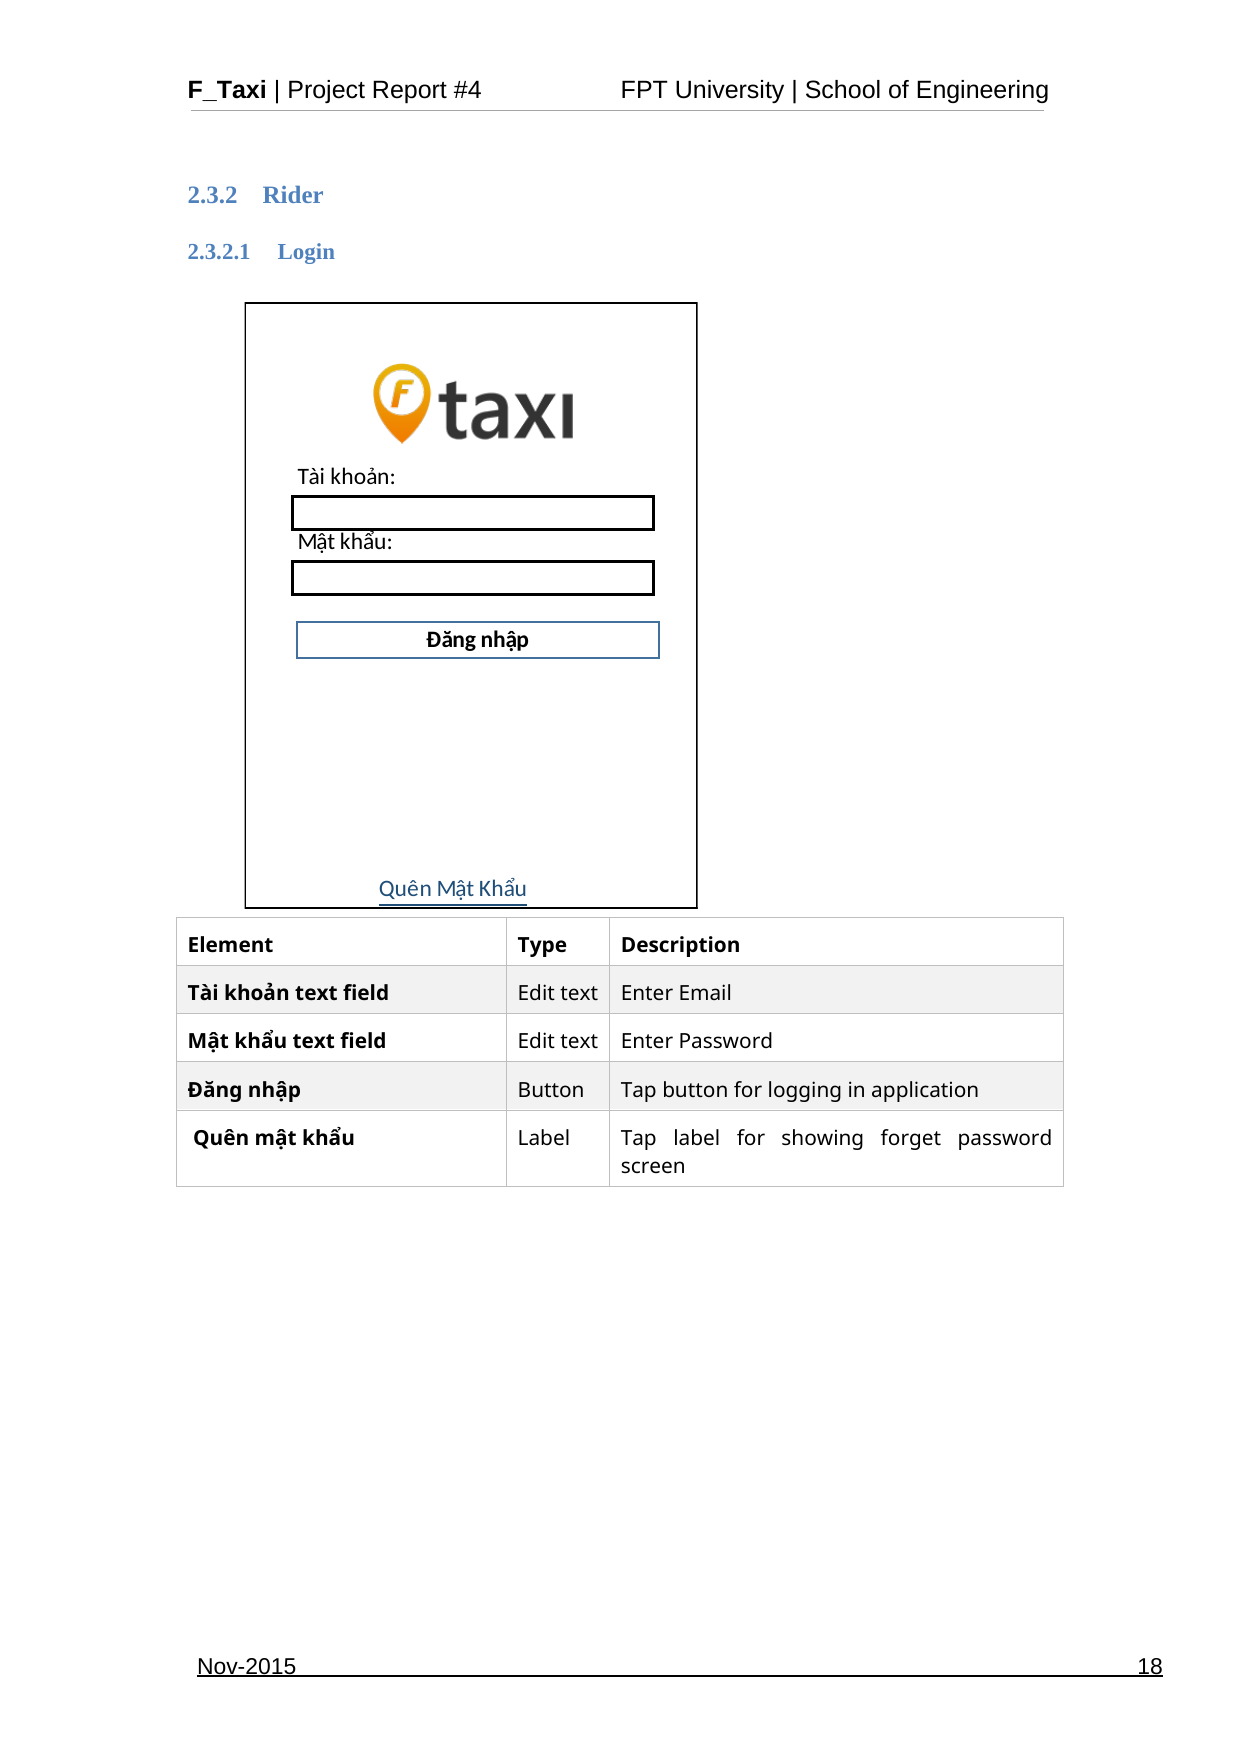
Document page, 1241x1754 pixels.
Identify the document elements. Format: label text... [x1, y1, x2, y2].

table_header Description [610, 918, 1063, 965]
subtitle Login [187, 238, 1053, 264]
table_cell Mật khẩu text field [177, 1014, 506, 1061]
table_cell Button [507, 1062, 609, 1109]
table_cell Label [507, 1111, 609, 1186]
table_cell Tài khoản text field [177, 966, 506, 1013]
table_header Type [507, 918, 609, 965]
subtitle Rider [187, 180, 1053, 209]
table_cell Enter Email [610, 966, 1063, 1013]
table_cell Tap label for showing forget password screen [610, 1111, 1063, 1186]
table_cell Quên mật khẩu [177, 1111, 506, 1186]
table_cell Enter Password [610, 1014, 1063, 1061]
table_cell Đăng nhập [177, 1062, 506, 1109]
table_header Element [177, 918, 506, 965]
table_cell Edit text [507, 966, 609, 1013]
table_cell Edit text [507, 1014, 609, 1061]
table_cell Tap button for logging in application [610, 1062, 1063, 1109]
